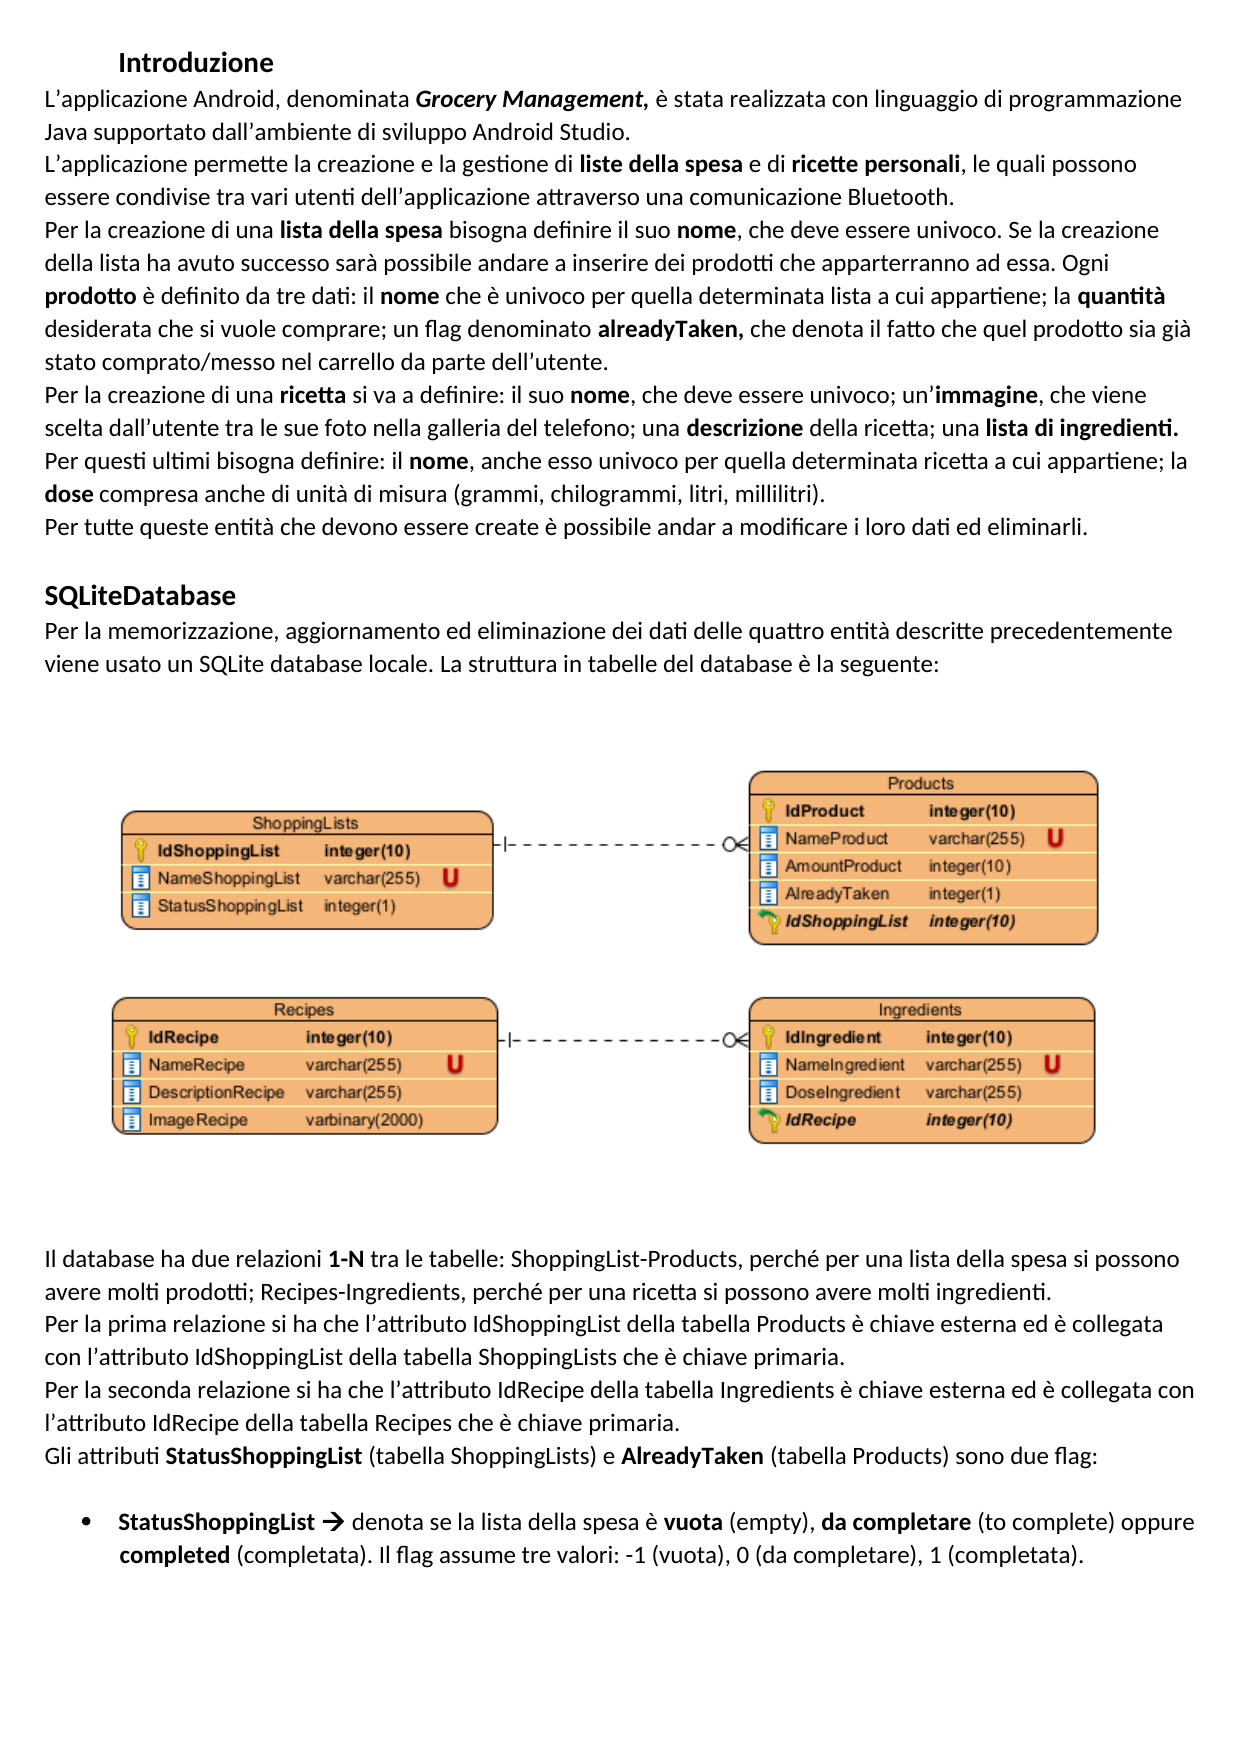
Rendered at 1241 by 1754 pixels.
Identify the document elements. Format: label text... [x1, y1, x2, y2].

text Per la creazione di una lista della spesa bisogna definire il suo nome, che deve essere univoco. Se la creazione della lista ha avuto successo sarà possibile andare a inserire dei prodotti che apparterranno ad essa. Ogni prodotto è definito da tre dati: il nome che è univoco per quella determinata lista a cui appartiene; la quantità desiderata che si vuole comprare; un flag denominato alreadyTaken, che denota il fatto che quel prodotto sia già stato comprato/messo nel carrello da parte dell’utente. [44, 214, 1196, 377]
list StatusShoppingList denota se la lista della spesa è vuota (empty), da completare (to complete) oppure completed (completata). Il flag assume tre valori: -1 (vuota), 0 (da completare), 1 (completata). [82, 1506, 1196, 1569]
text Per tutte queste entità che devono essere create è possibile andar a modificare i loro dati ed eliminarli. [44, 511, 1196, 541]
text Gli attributi StatusShoppingList (tabella ShoppingLists) e AlreadyTaken (tabella Products) sono due flag: [44, 1440, 1196, 1471]
text Introduzione [118, 44, 1196, 80]
text Per la seconda relazione si ha che l’attributo IdRecipe della tabella Ingredients è chiave esterna ed è collegata con l’attributo IdRecipe della tabella Recipes che è chiave primaria. [44, 1374, 1196, 1438]
text Per la memorizzazione, aggiornamento ed eliminazione dei dati delle quattro entità descritte precedentemente viene usato un SQLite database locale. La struttura in tabelle del database è la seguente: [44, 615, 1196, 678]
text L’applicazione Android, denominata Grocery Management, è stata realizzata con linguaggio di programmazione Java supportato dall’ambiente di sviluppo Android Studio. [44, 83, 1196, 146]
text Per la prima relazione si ha che l’attributo IdShoppingList della tabella Products è chiave esterna ed è collegata con l’attributo IdShoppingList della tabella ShoppingLists che è chiave primaria. [44, 1309, 1196, 1372]
picture [45, 687, 1191, 1211]
text SQLiteDatabase [44, 577, 1196, 612]
text Per la creazione di una ricetta si va a definire: il suo nome, che deve essere univoco; un’immagine, che viene scelta dall’utente tra le sue foto nella galleria del telefono; una descrizione della ricetta; una lista di ingredienti. Per questi ultimi bisogna definire: il nome, anche esso univoco per quella determinata ricetta a cui appartiene; la dose compresa anche di unità di misura (grammi, chilogrammi, litri, millilitri). [44, 379, 1196, 508]
text L’applicazione permette la creazione e la gestione di liste della spesa e di ricette personali, le quali possono essere condivise tra vari utenti dell’applicazione attraverso una comunicazione Bluetooth. [44, 149, 1196, 212]
